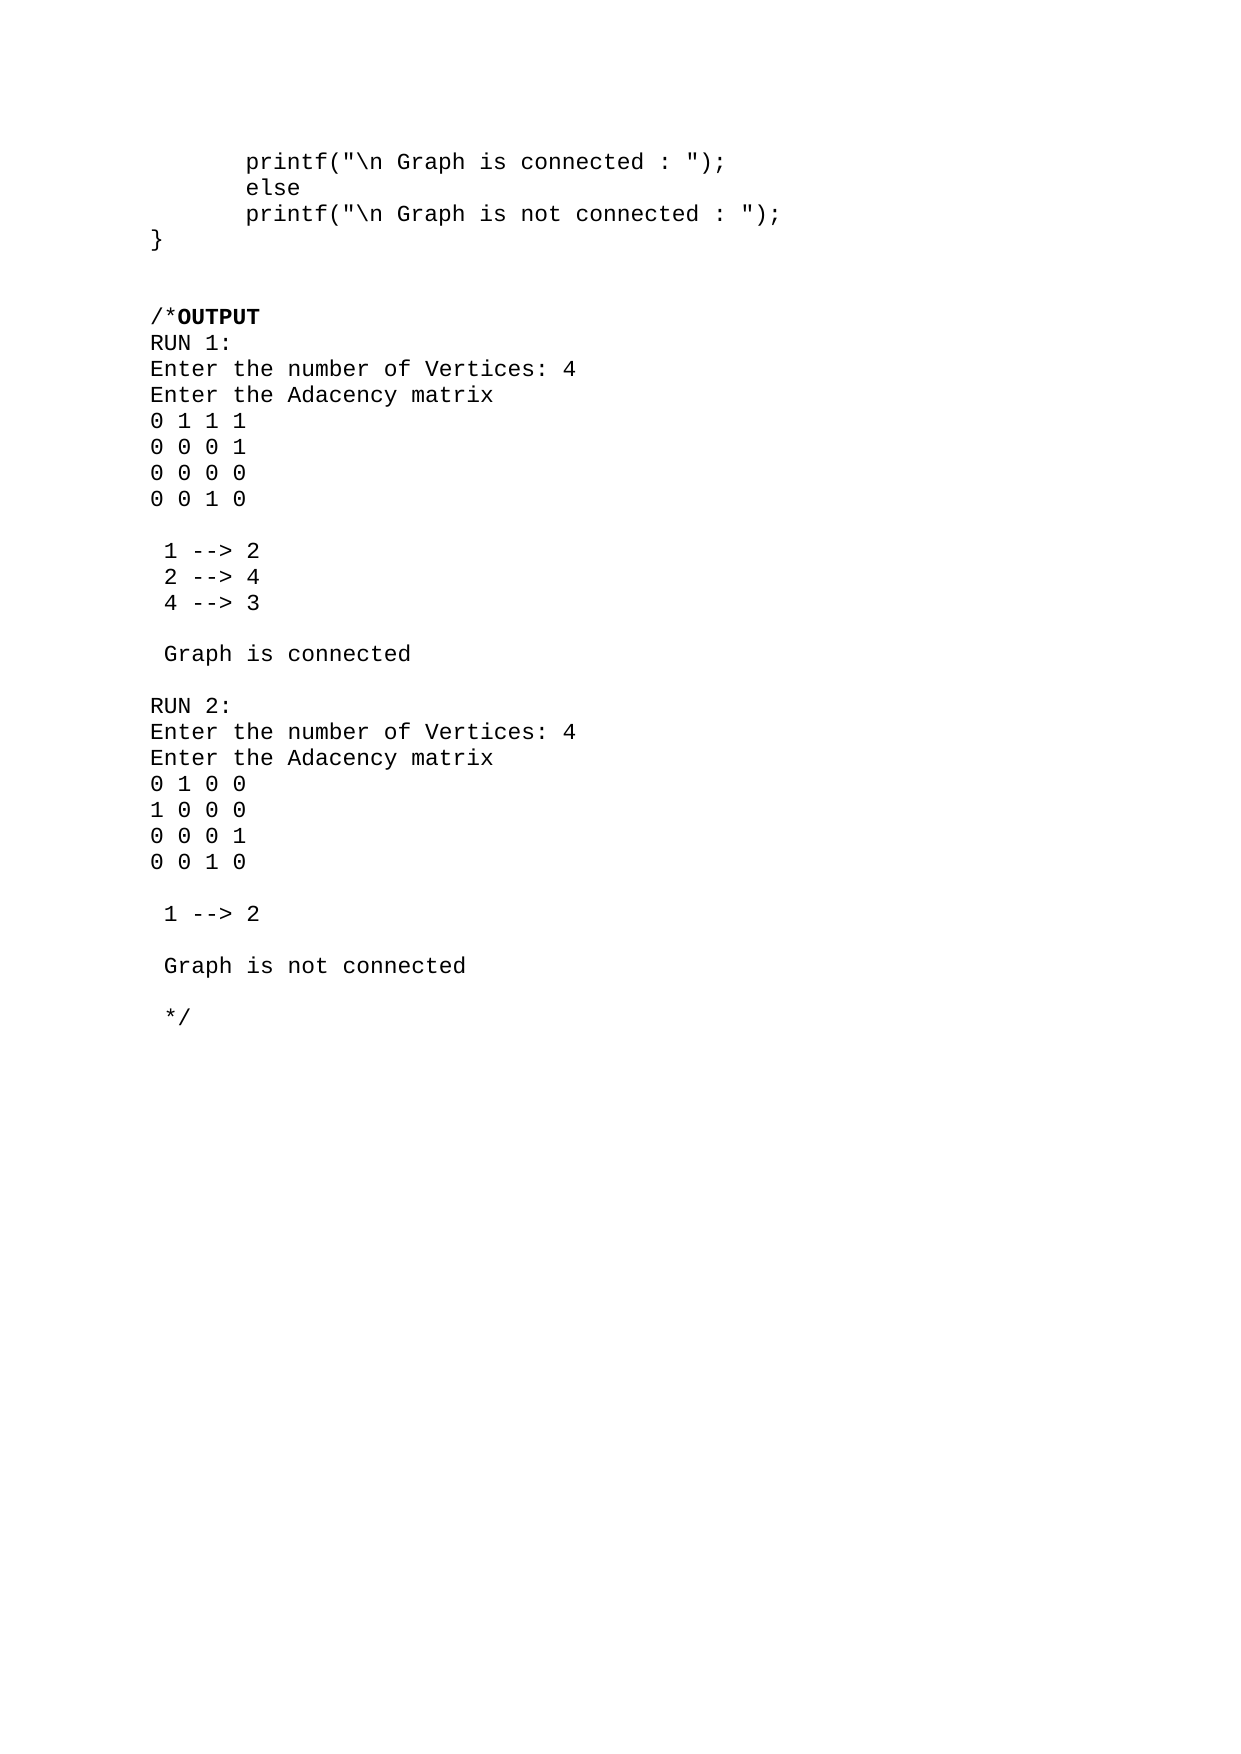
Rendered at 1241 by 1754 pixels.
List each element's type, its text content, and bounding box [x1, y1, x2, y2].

text } [150, 228, 1090, 254]
text 1 --> 2 [150, 902, 1090, 928]
text Enter the Adacency matrix [150, 747, 1090, 772]
text Enter the Adacency matrix [150, 383, 1090, 409]
text else [150, 176, 1090, 202]
text 0 0 0 0 [150, 461, 1090, 487]
text 4 --> 3 [150, 591, 1090, 617]
text Graph is not connected [150, 954, 1090, 980]
text 2 --> 4 [150, 565, 1090, 591]
text 0 1 0 0 [150, 772, 1090, 798]
text 0 0 1 0 [150, 487, 1090, 513]
text printf("\n Graph is not connected : "); [150, 202, 1090, 228]
text Graph is connected [150, 643, 1090, 669]
text 0 1 1 1 [150, 409, 1090, 435]
text 1 0 0 0 [150, 798, 1090, 824]
text 0 0 0 1 [150, 824, 1090, 850]
text RUN 2: [150, 695, 1090, 721]
text RUN 1: [150, 332, 1090, 357]
text /*OUTPUT [150, 306, 1090, 332]
text */ [150, 1006, 1090, 1032]
text printf("\n Graph is connected : "); [150, 150, 1090, 176]
text Enter the number of Vertices: 4 [150, 357, 1090, 383]
text Enter the number of Vertices: 4 [150, 721, 1090, 747]
text 1 --> 2 [150, 539, 1090, 565]
text 0 0 1 0 [150, 850, 1090, 876]
text 0 0 0 1 [150, 435, 1090, 461]
